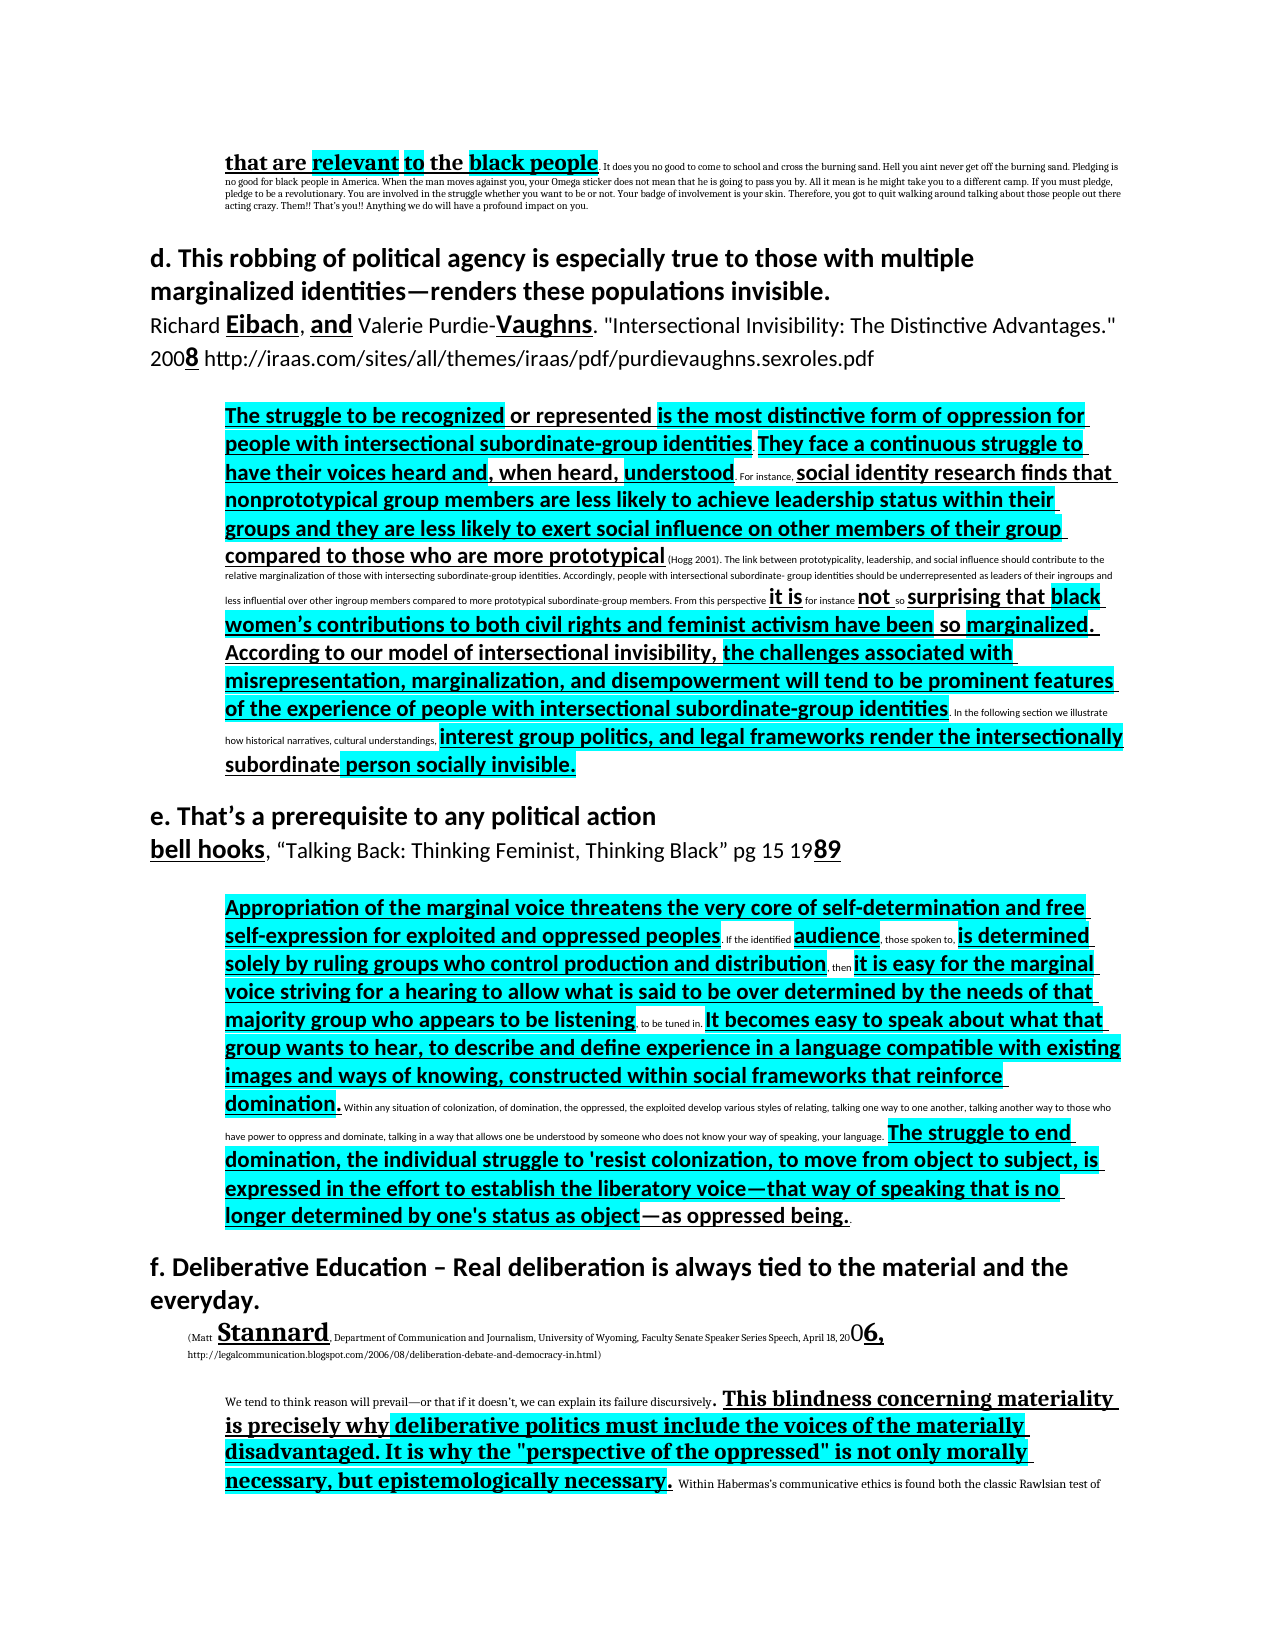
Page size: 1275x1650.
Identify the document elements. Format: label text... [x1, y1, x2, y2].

text bell hooks, “Talking Back: Thinking Feminist, Thinking Black” pg 15 1989 [150, 832, 1125, 865]
subtitle d. This robbing of political agency is especially true to those with multiple marginalized identities—renders these populations invisible. [150, 241, 1125, 307]
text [225, 1384, 1125, 1494]
text Appropriation of the marginal voice threatens the very core of self-determination and free self-expression for exploited and oppressed peoples. If the identified audience, those spoken to, is determined solely by ruling groups who control production and distribution, then it is easy for the marginal voice striving for a hearing to allow what is said to be over determined by the needs of that majority group who appears to be listening, to be tuned in. It becomes easy to speak about what that group wants to hear, to describe and define experience in a language compatible with existing images and ways of knowing, constructed within social frameworks that reinforce domination. Within any situation of colonization, of domination, the oppressed, the exploited develop various styles of relating, talking one way to one another, talking another way to those who have power to oppress and dominate, talking in a way that allows one be understood by someone who does not know your way of speaking, your language. The struggle to end domination, the individual struggle to 'resist colonization, to move from object to subject, is expressed in the effort to establish the liberatory voice—that way of speaking that is no longer determined by one's status as object—as oppressed being.. [225, 893, 1125, 1230]
list (Matt Stannard, Department of Communication and Journalism, University of Wyoming, Faculty Senate Speaker Series Speech, April 18, 2006, http://legalcommunication.blogspot.com/2006/08/deliberation-debate-and-democracy-in.html) [187, 1317, 1125, 1361]
text The struggle to be recognized or represented is the most distinctive form of oppression for people with intersectional subordinate-group identities. They face a continuous struggle to have their voices heard and, when heard, understood. For instance, social identity research finds that nonprototypical group members are less likely to achieve leadership status within their groups and they are less likely to exert social influence on other members of their group compared to those who are more prototypical (Hogg 2001). The link between prototypicality, leadership, and social influence should contribute to the relative marginalization of those with intersecting subordinate-group identities. Accordingly, people with intersectional subordinate- group identities should be underrepresented as leaders of their ingroups and less influential over other ingroup members compared to more prototypical subordinate-group members. From this perspective it is for instance not so surprising that black women’s contributions to both civil rights and feminist activism have been so marginalized. According to our model of intersectional invisibility, the challenges associated with misrepresentation, marginalization, and disempowerment will tend to be prominent features of the experience of people with intersectional subordinate-group identities. In the following section we illustrate how historical narratives, cultural understandings, interest group politics, and legal frameworks render the intersectionally subordinate person socially invisible. [225, 402, 1125, 778]
text Richard Eibach, and Valerie Purdie-Vaughns. "Intersectional Invisibility: The Distinctive Advantages." 2008 http://iraas.com/sites/all/themes/iraas/pdf/purdievaughns.sexroles.pdf [150, 307, 1125, 373]
subtitle f. Deliberative Education – Real deliberation is always tied to the material and the everyday. [150, 1251, 1125, 1317]
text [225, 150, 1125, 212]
subtitle e. That’s a prerequisite to any political action [150, 799, 1125, 832]
